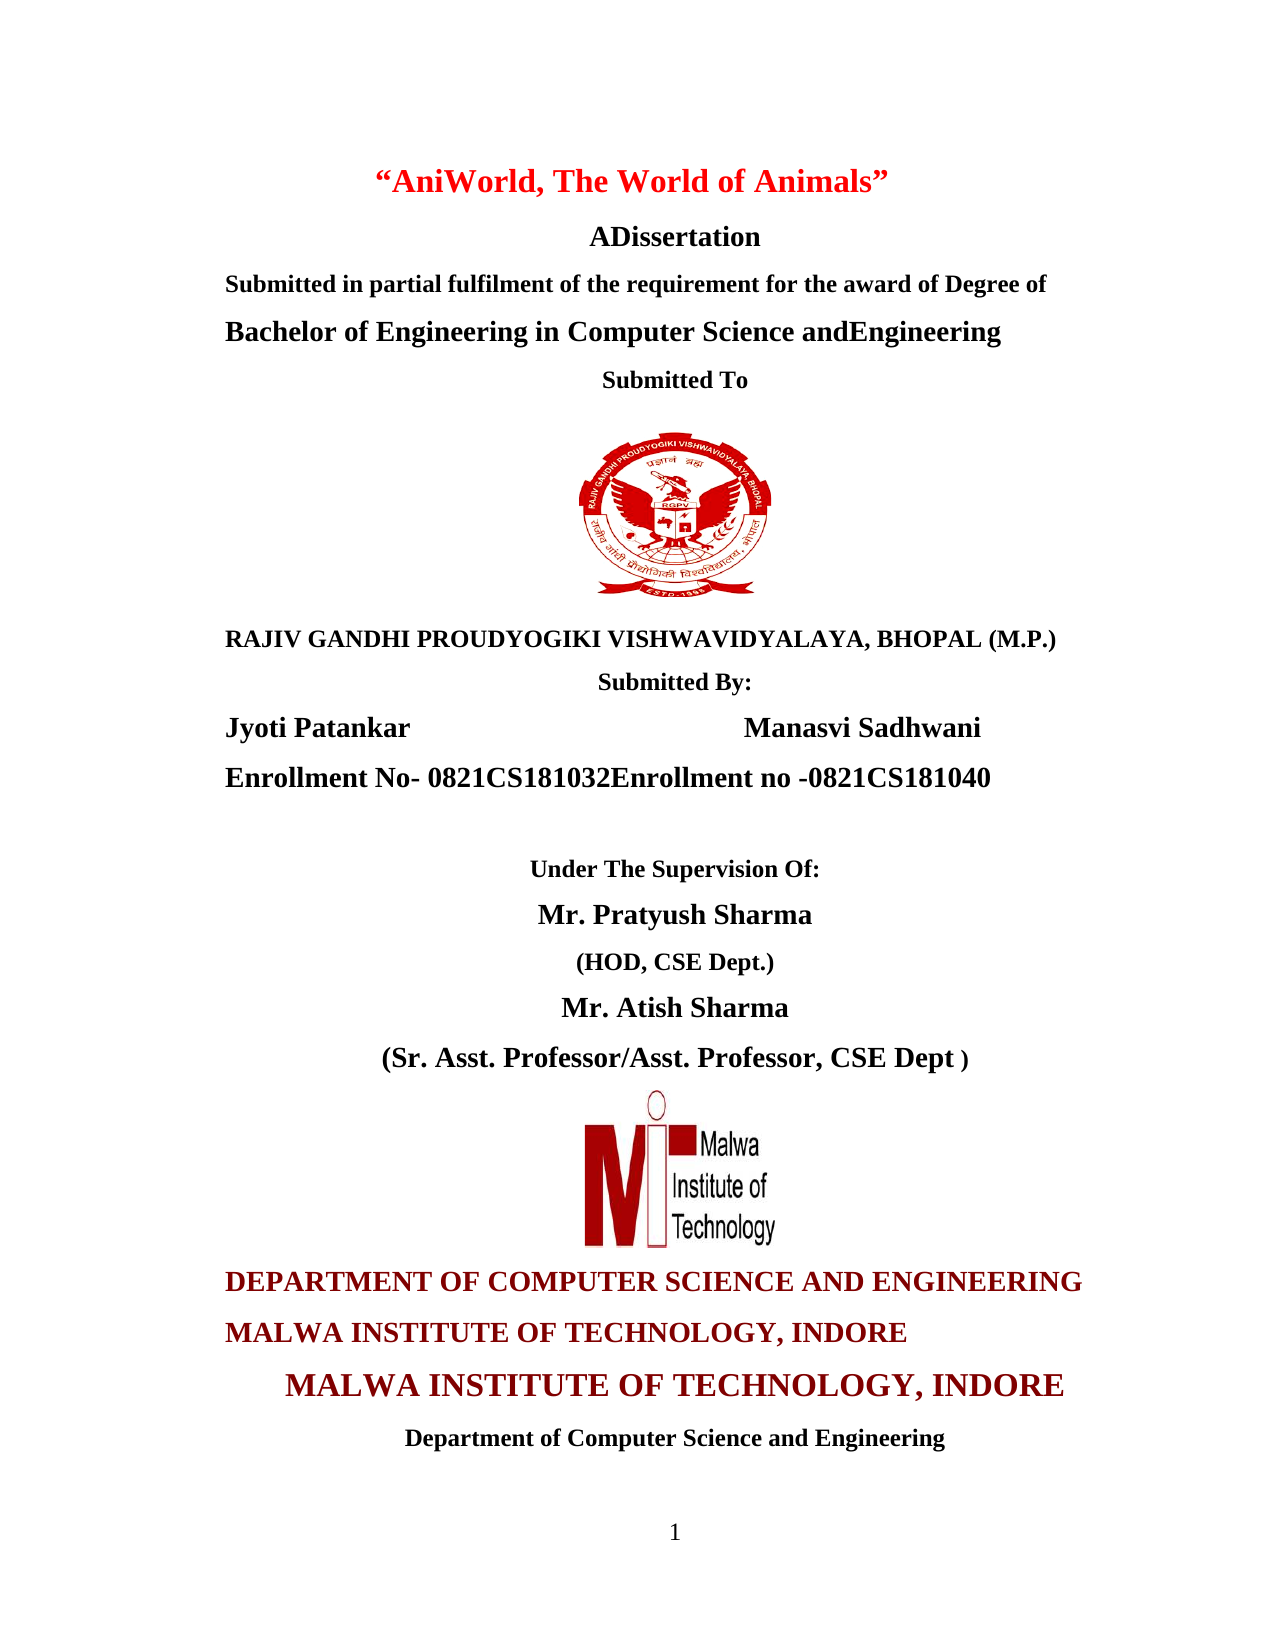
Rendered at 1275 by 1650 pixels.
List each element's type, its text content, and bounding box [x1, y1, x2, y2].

text Submitted To [225, 365, 1125, 394]
text MALWA INSTITUTE OF TECHNOLOGY, INDORE [225, 1365, 1125, 1403]
text Submitted in partial fulfilment of the requirement for the award of Degree of Bachelor of Engineering in Computer Science andEngineering [225, 269, 1125, 348]
text (Sr. Asst. Professor/Asst. Professor, CSE Dept ) [225, 1041, 1125, 1074]
text Enrollment No- 0821CS181032Enrollment no -0821CS181040 [225, 760, 1125, 794]
picture [584, 1090, 775, 1248]
text ADissertation [225, 219, 1125, 252]
picture [577, 432, 771, 596]
text (HOD, CSE Dept.) [225, 947, 1125, 976]
text RAJIV GANDHI PROUDYOGIKI VISHWAVIDYALAYA, BHOPAL (M.P.) [225, 624, 1125, 652]
text Department of Computer Science and Engineering [225, 1423, 1125, 1451]
text “AniWorld, The World of Animals” [300, 161, 1125, 199]
text DEPARTMENT OF COMPUTER SCIENCE AND ENGINEERING MALWA INSTITUTE OF TECHNOLOGY, INDORE [225, 1134, 1125, 1348]
text Mr. Pratyush Sharma [225, 897, 1125, 930]
text Mr. Atish Sharma [225, 990, 1125, 1024]
text Under The Supervision Of: [225, 854, 1125, 882]
text Submitted By: [225, 667, 1125, 696]
text Jyoti Patankar Manasvi Sadhwani [225, 710, 1125, 743]
